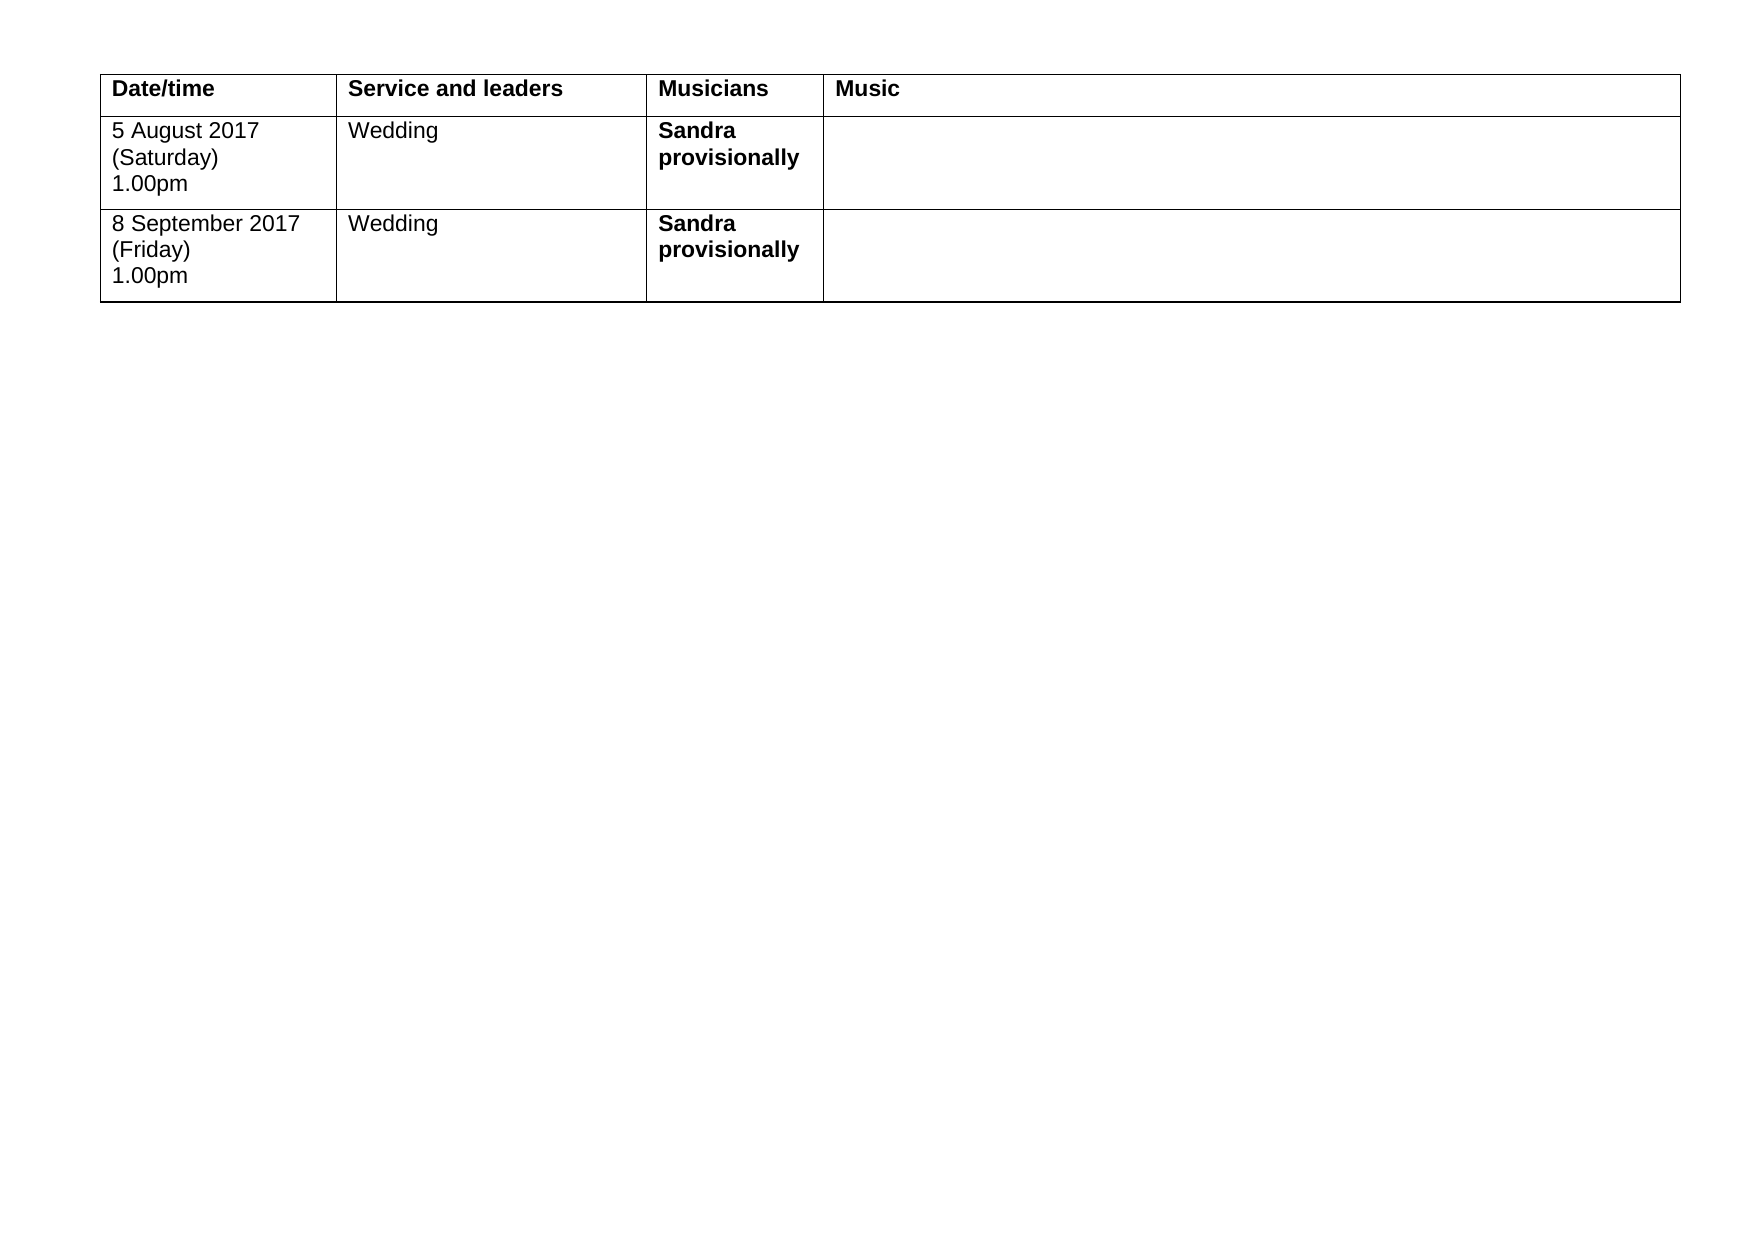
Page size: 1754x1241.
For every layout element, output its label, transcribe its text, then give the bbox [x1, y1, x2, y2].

table_cell Sandra provisionally [647, 210, 823, 301]
table_cell Wedding [337, 210, 646, 301]
table_cell Wedding [337, 117, 646, 209]
table_cell Sandra provisionally [647, 117, 823, 209]
table_header Musicians [647, 75, 823, 116]
table_cell [824, 117, 1680, 209]
table_header Date/time [101, 75, 336, 116]
table_cell 5 August 2017 (Saturday) 1.00pm [101, 117, 336, 209]
table_header Service and leaders [337, 75, 646, 116]
table_cell 8 September 2017 (Friday) 1.00pm [101, 210, 336, 301]
table_cell [824, 210, 1680, 301]
table_header Music [824, 75, 1680, 116]
